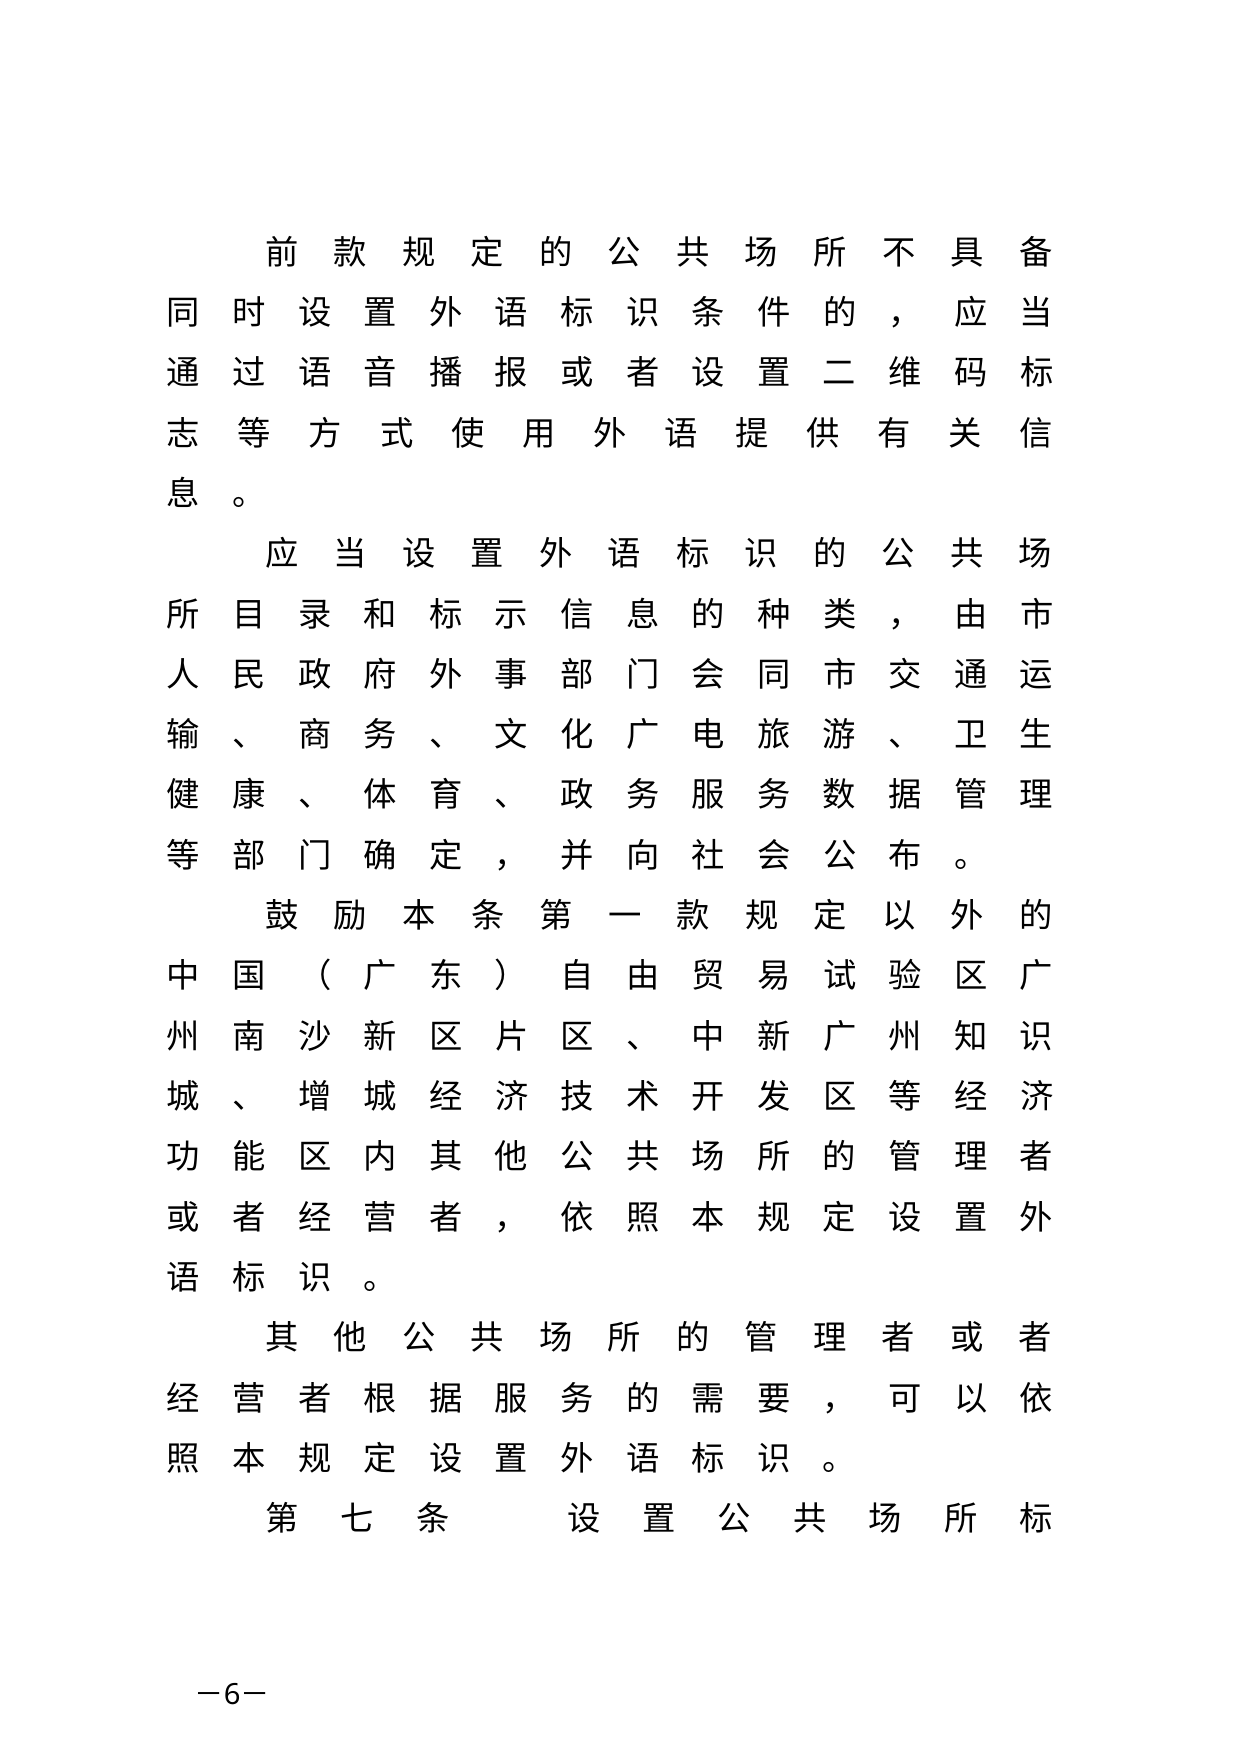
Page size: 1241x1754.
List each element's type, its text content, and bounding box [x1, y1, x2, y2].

text 前款规定的公共场所不具备同时设置外语标识条件的，应当通过语音播报或者设置二维码标志等方式使用外语提供有关信息。 [167, 219, 1085, 521]
text 其他公共场所的管理者或者经营者根据服务的需要，可以依照本规定设置外语标识。 [167, 1305, 1085, 1486]
text 应当设置外语标识的公共场所目录和标示信息的种类，由市人民政府外事部门会同市交通运输、商务、文化广电旅游、卫生健康、体育、政务服务数据管理等部门确定，并向社会公布。 [167, 521, 1085, 883]
text 鼓励本条第一款规定以外的中国（广东）自由贸易试验区广州南沙新区片区、中新广州知识城、增城经济技术开发区等经济功能区内其他公共场所的管理者或者经营者，依照本规定设置外语标识。 [167, 883, 1085, 1305]
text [167, 1486, 1085, 1546]
